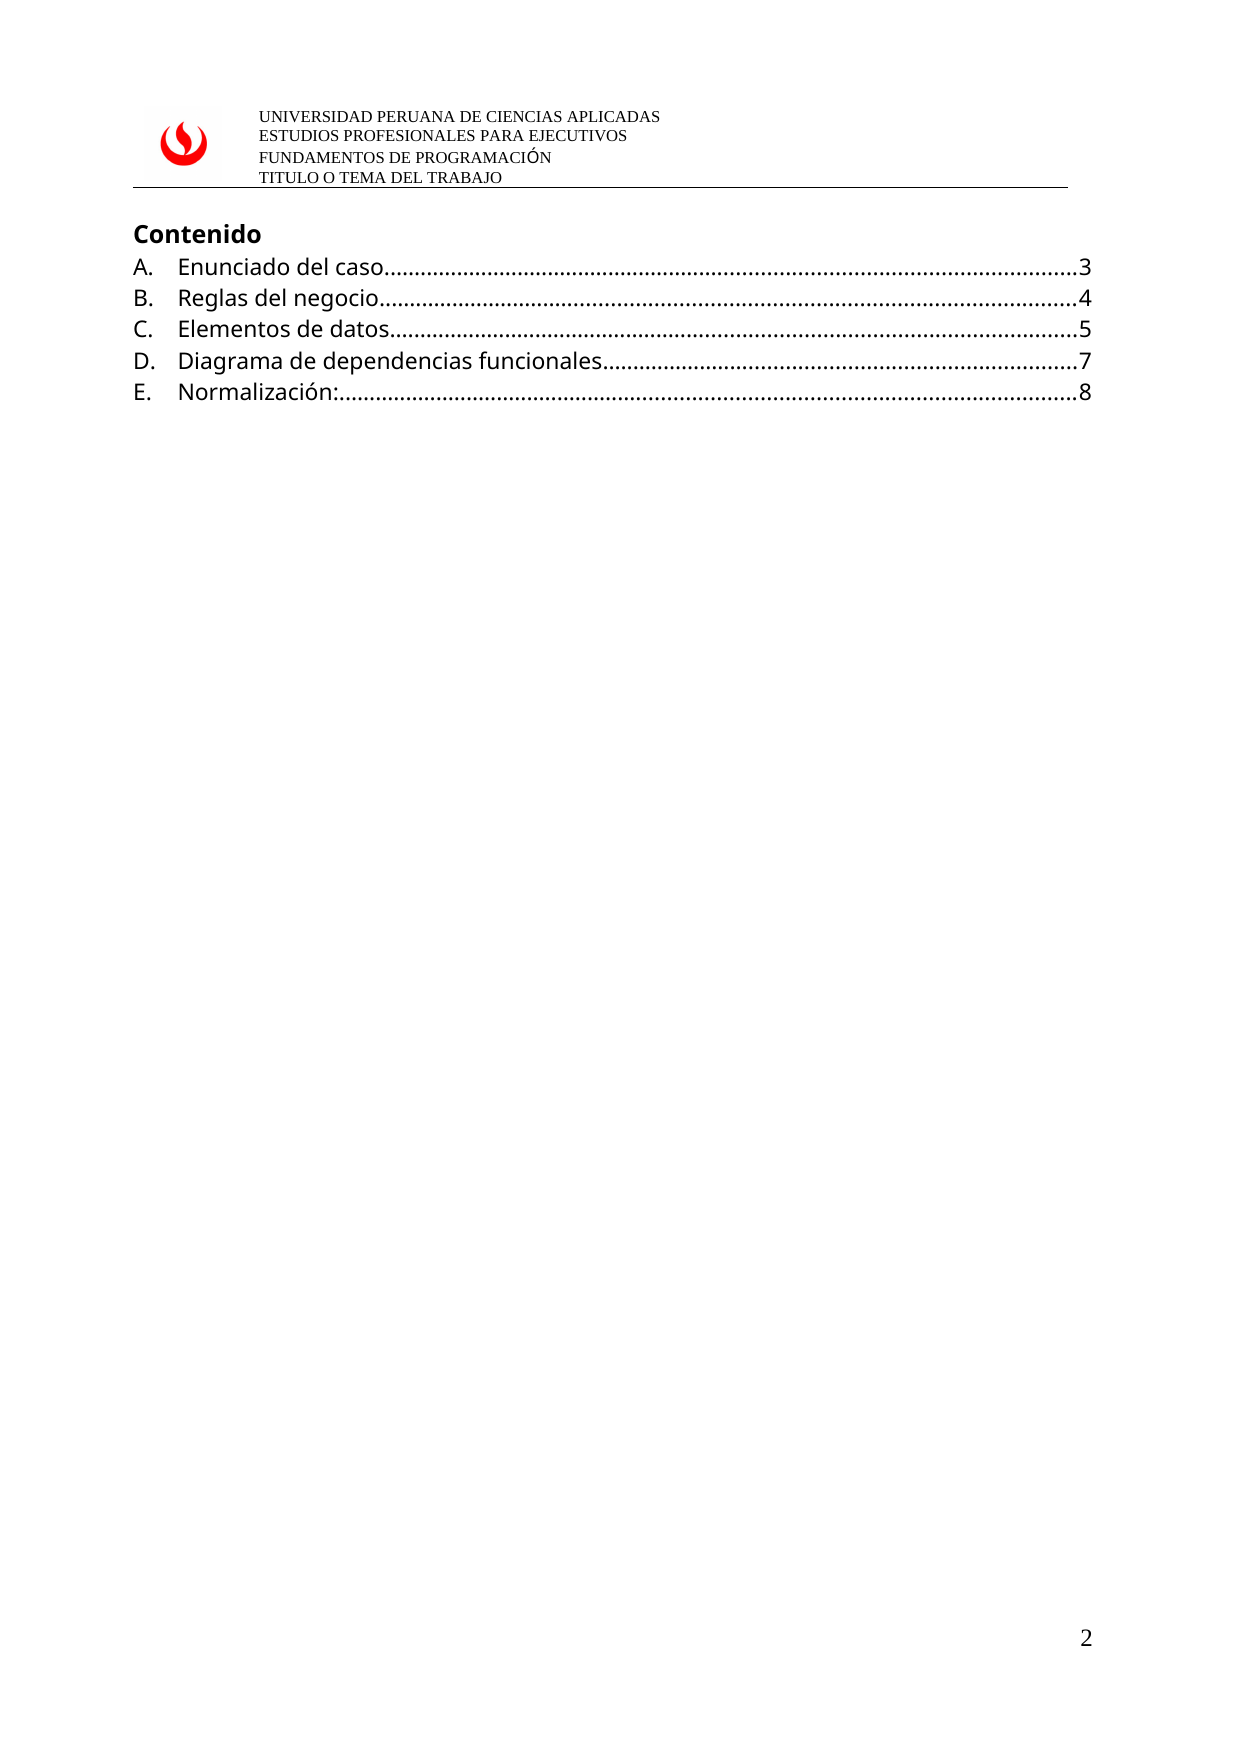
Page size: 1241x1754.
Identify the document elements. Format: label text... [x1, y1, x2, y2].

text Contenido [133, 217, 1092, 251]
picture [144, 106, 223, 181]
